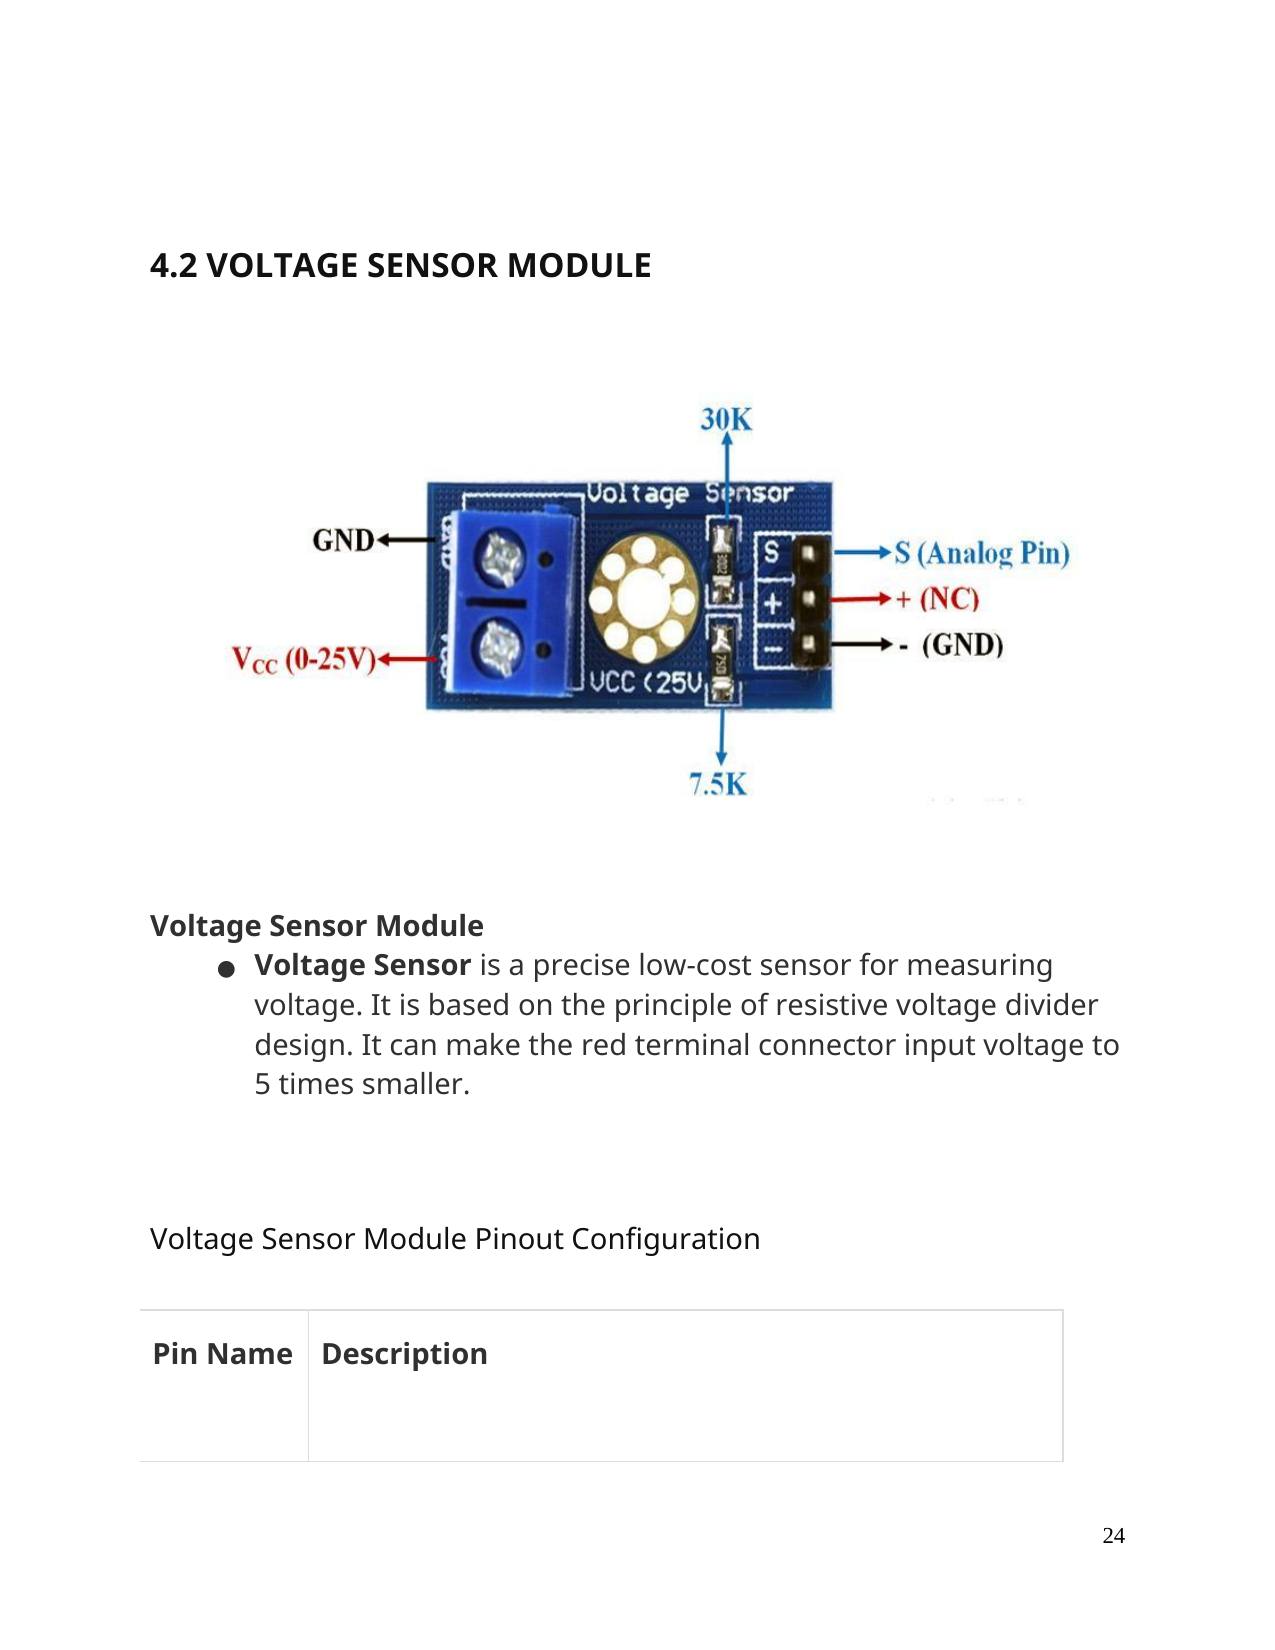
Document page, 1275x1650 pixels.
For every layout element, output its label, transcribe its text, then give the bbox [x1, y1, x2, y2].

picture [225, 343, 1079, 868]
text Voltage Sensor Module [150, 905, 1125, 944]
table_header Description [309, 1311, 1062, 1461]
subtitle 4.2 VOLTAGE SENSOR MODULE [150, 241, 1037, 287]
list Voltage Sensor is a precise low-cost sensor for measuring voltage. It is based on the principle of resistive voltage divider design. It can make the red terminal connector input voltage to 5 times smaller. [217, 944, 1125, 1103]
text Voltage Sensor Module Pinout Configuration [150, 1218, 1125, 1258]
table_header Pin Name [140, 1311, 308, 1461]
